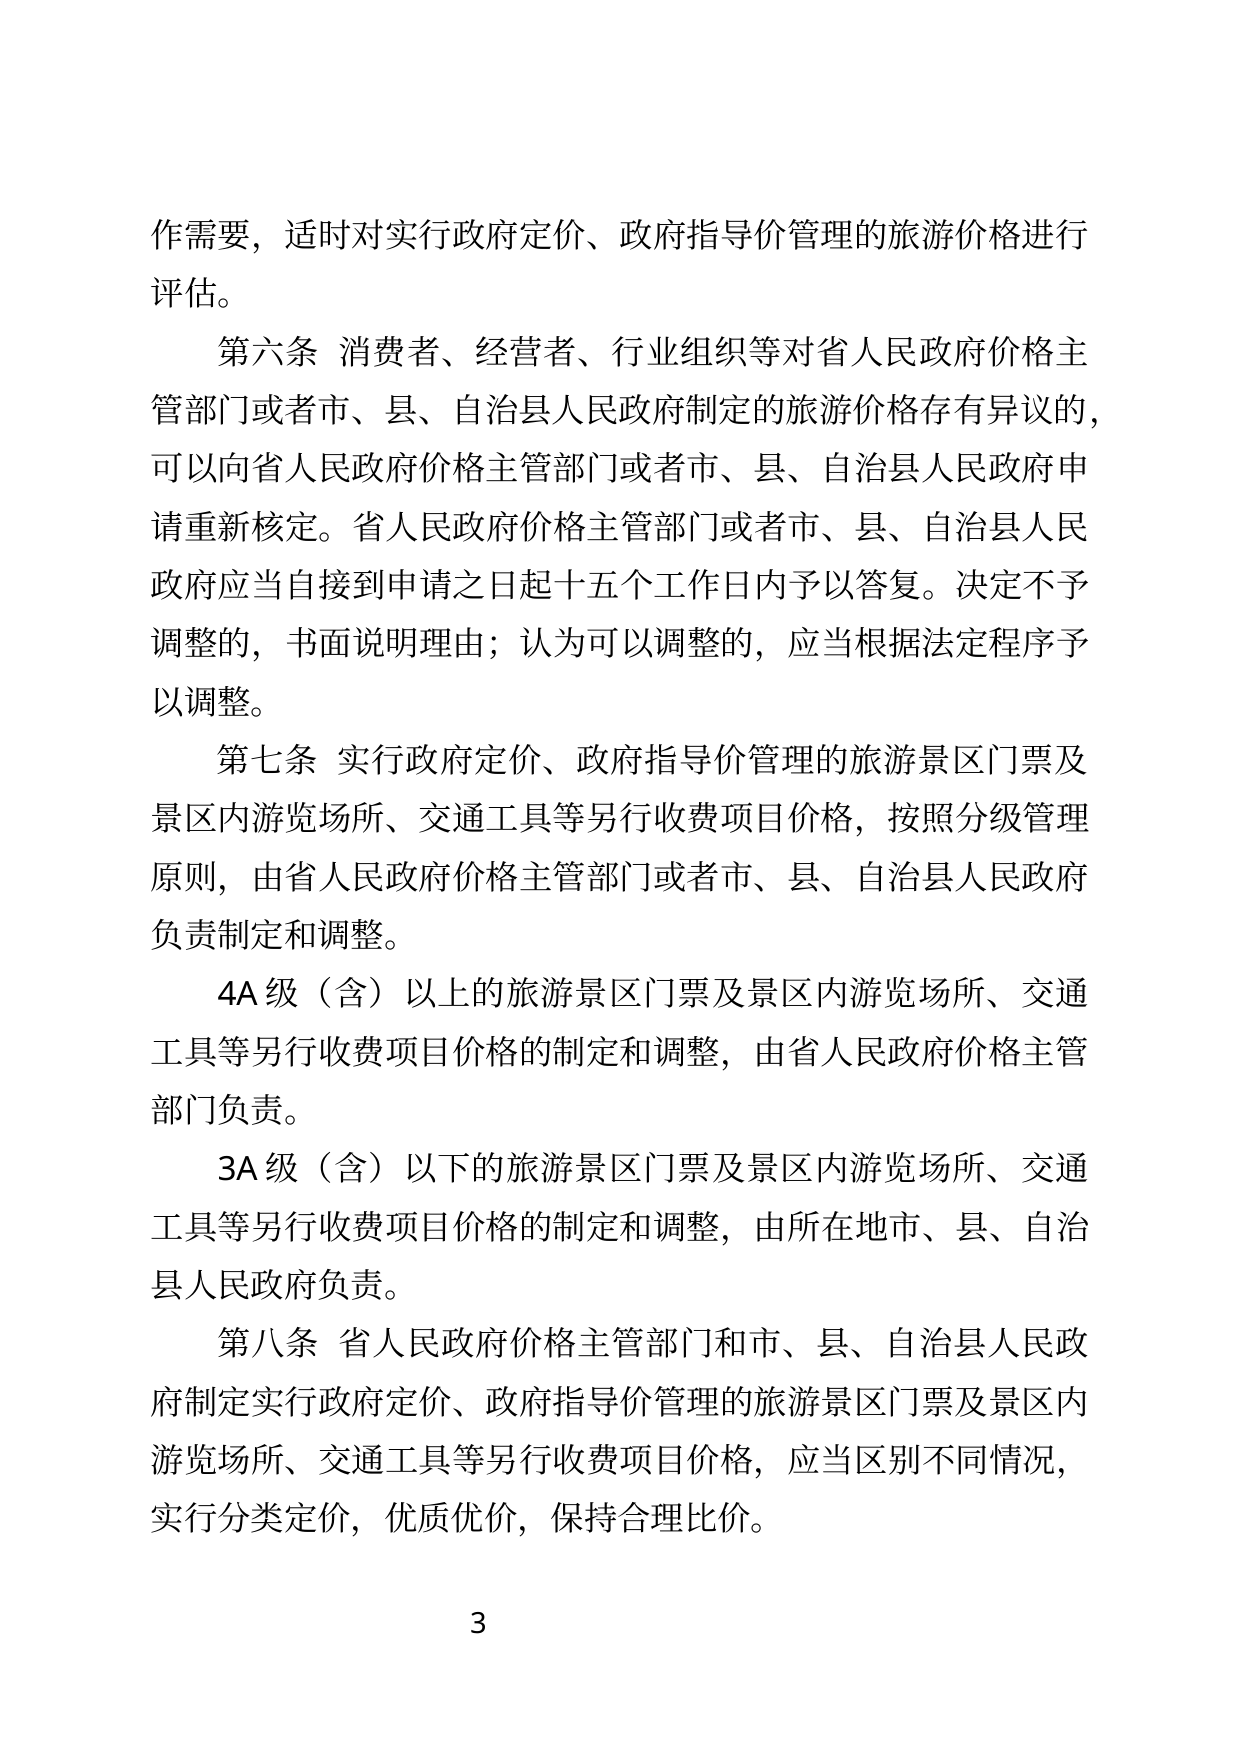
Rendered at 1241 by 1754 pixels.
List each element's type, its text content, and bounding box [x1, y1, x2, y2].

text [151, 201, 1089, 317]
text 4A级（含）以上的旅游景区门票及景区内游览场所、交通工具等另行收费项目价格的制定和调整，由省人民政府价格主管部门负责。 [151, 959, 1089, 1134]
text 第八条 省人民政府价格主管部门和市、县、自治县人民政府制定实行政府定价、政府指导价管理的旅游景区门票及景区内游览场所、交通工具等另行收费项目价格，应当区别不同情况，实行分类定价，优质优价，保持合理比价。 [151, 1309, 1089, 1542]
text 第七条 实行政府定价、政府指导价管理的旅游景区门票及景区内游览场所、交通工具等另行收费项目价格，按照分级管理原则，由省人民政府价格主管部门或者市、县、自治县人民政府负责制定和调整。 [151, 726, 1089, 959]
text 3A级（含）以下的旅游景区门票及景区内游览场所、交通工具等另行收费项目价格的制定和调整，由所在地市、县、自治县人民政府负责。 [151, 1134, 1089, 1309]
text 第六条 消费者、经营者、行业组织等对省人民政府价格主管部门或者市、县、自治县人民政府制定的旅游价格存有异议的，可以向省人民政府价格主管部门或者市、县、自治县人民政府申请重新核定。省人民政府价格主管部门或者市、县、自治县人民政府应当自接到申请之日起十五个工作日内予以答复。决定不予调整的，书面说明理由；认为可以调整的，应当根据法定程序予以调整。 [151, 317, 1089, 726]
